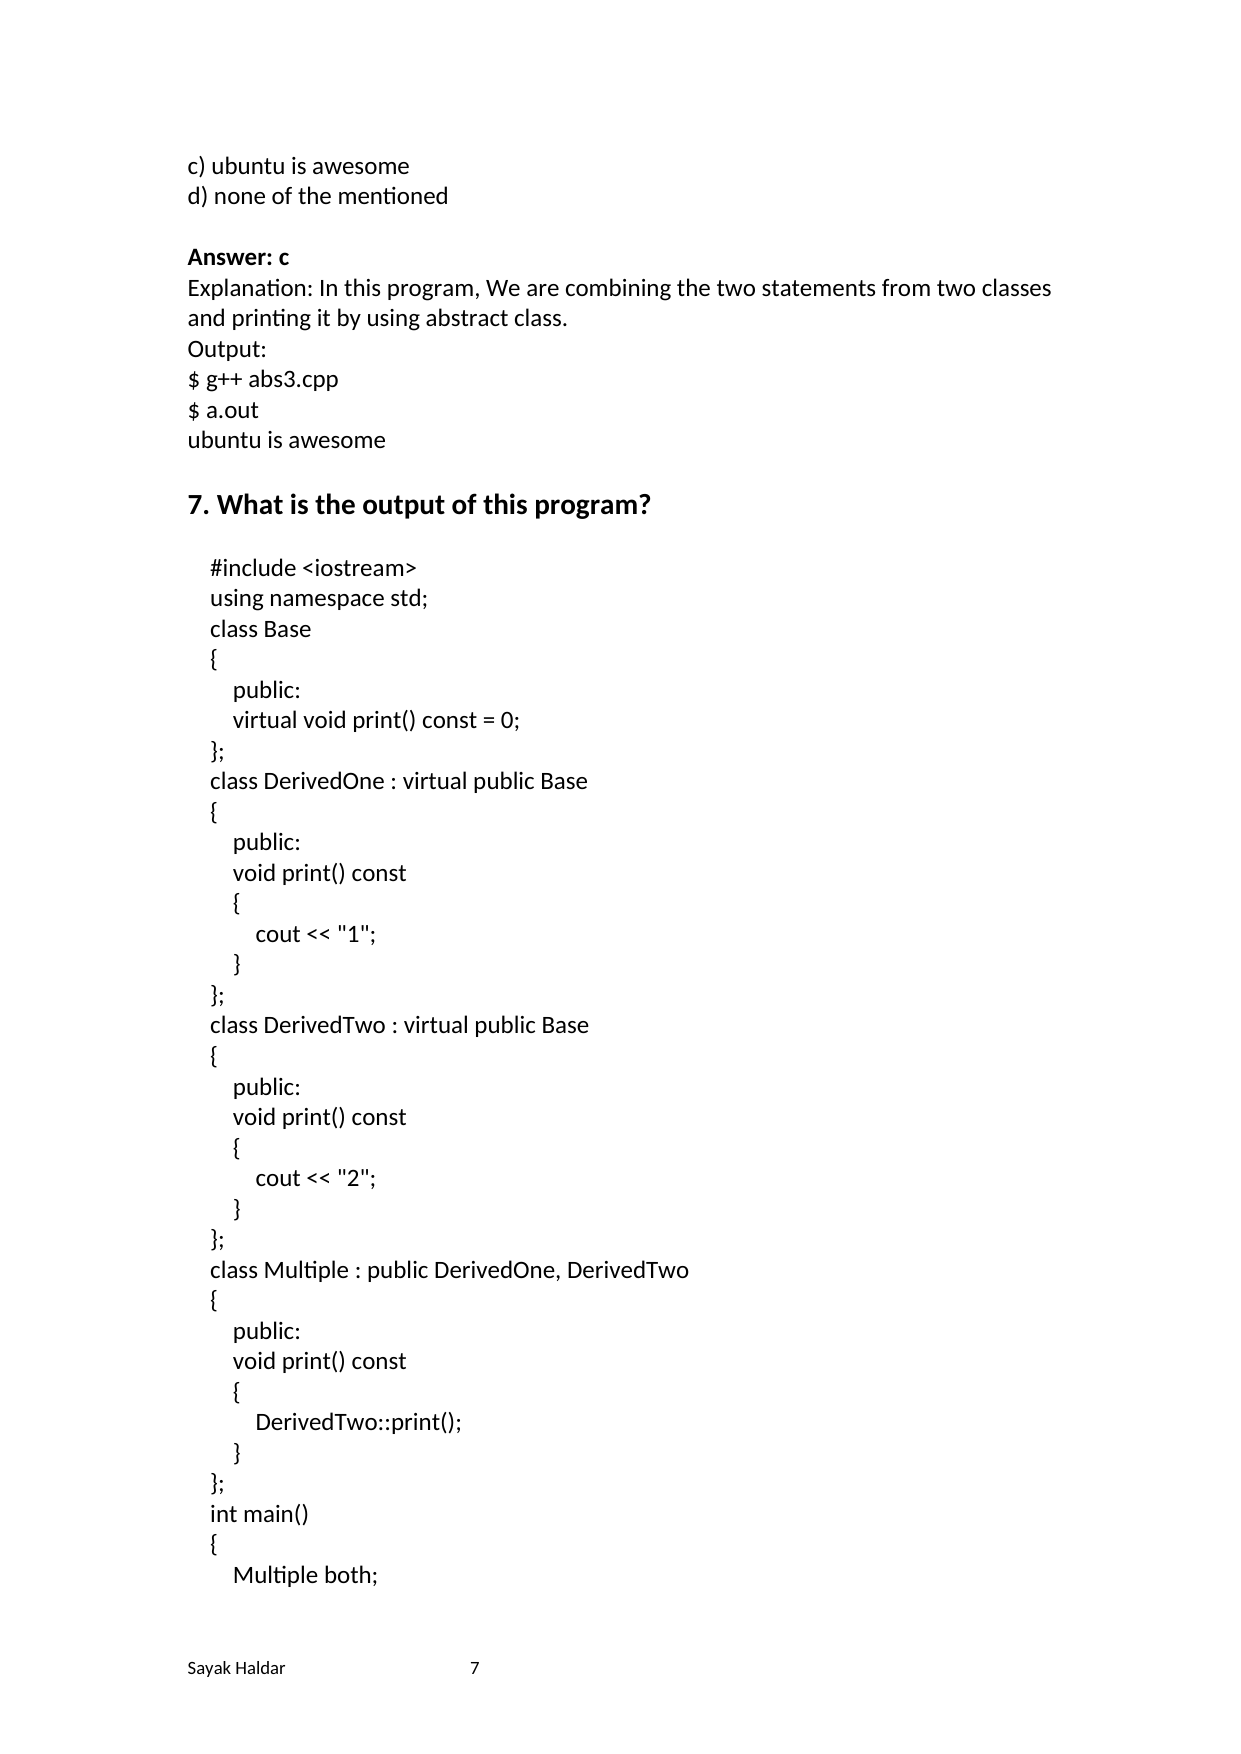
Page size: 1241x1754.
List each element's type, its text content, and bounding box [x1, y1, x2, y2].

text d) none of the mentioned [187, 181, 1053, 211]
text public: [187, 674, 1053, 704]
text Explanation: In this program, We are combining the two statements from two classes and printing it by using abstract class. [187, 272, 1053, 333]
text { [187, 888, 1053, 918]
text $ a.out [187, 394, 1053, 425]
text }; [187, 979, 1053, 1010]
text { [187, 796, 1053, 827]
text }; [187, 1467, 1053, 1498]
text } [187, 949, 1053, 979]
text Output: [187, 333, 1053, 364]
text { [187, 1040, 1053, 1071]
text int main() [187, 1498, 1053, 1528]
text public: [187, 827, 1053, 857]
text ubuntu is awesome [187, 425, 1053, 455]
text }; [187, 735, 1053, 766]
text Multiple both; [187, 1559, 1053, 1589]
text { [187, 1528, 1053, 1559]
text 7. What is the output of this program? [187, 486, 1053, 521]
text $ g++ abs3.cpp [187, 364, 1053, 394]
text void print() const [187, 857, 1053, 888]
text { [187, 1284, 1053, 1315]
text }; [187, 1223, 1053, 1254]
text c) ubuntu is awesome [187, 150, 1053, 181]
text { [187, 1376, 1053, 1406]
text cout << "2"; [187, 1162, 1053, 1193]
text } [187, 1193, 1053, 1223]
text using namespace std; [187, 582, 1053, 613]
text public: [187, 1071, 1053, 1101]
text { [187, 1132, 1053, 1162]
text { [187, 643, 1053, 674]
text virtual void print() const = 0; [187, 704, 1053, 735]
text class Multiple : public DerivedOne, DerivedTwo [187, 1254, 1053, 1284]
text DerivedTwo::print(); [187, 1406, 1053, 1437]
text class Base [187, 613, 1053, 643]
text } [187, 1437, 1053, 1467]
text #include <iostream> [187, 552, 1053, 582]
text void print() const [187, 1101, 1053, 1132]
text Answer: c [187, 242, 1053, 272]
text public: [187, 1315, 1053, 1345]
text cout << "1"; [187, 918, 1053, 949]
text class DerivedOne : virtual public Base [187, 766, 1053, 796]
text class DerivedTwo : virtual public Base [187, 1010, 1053, 1040]
text void print() const [187, 1345, 1053, 1376]
